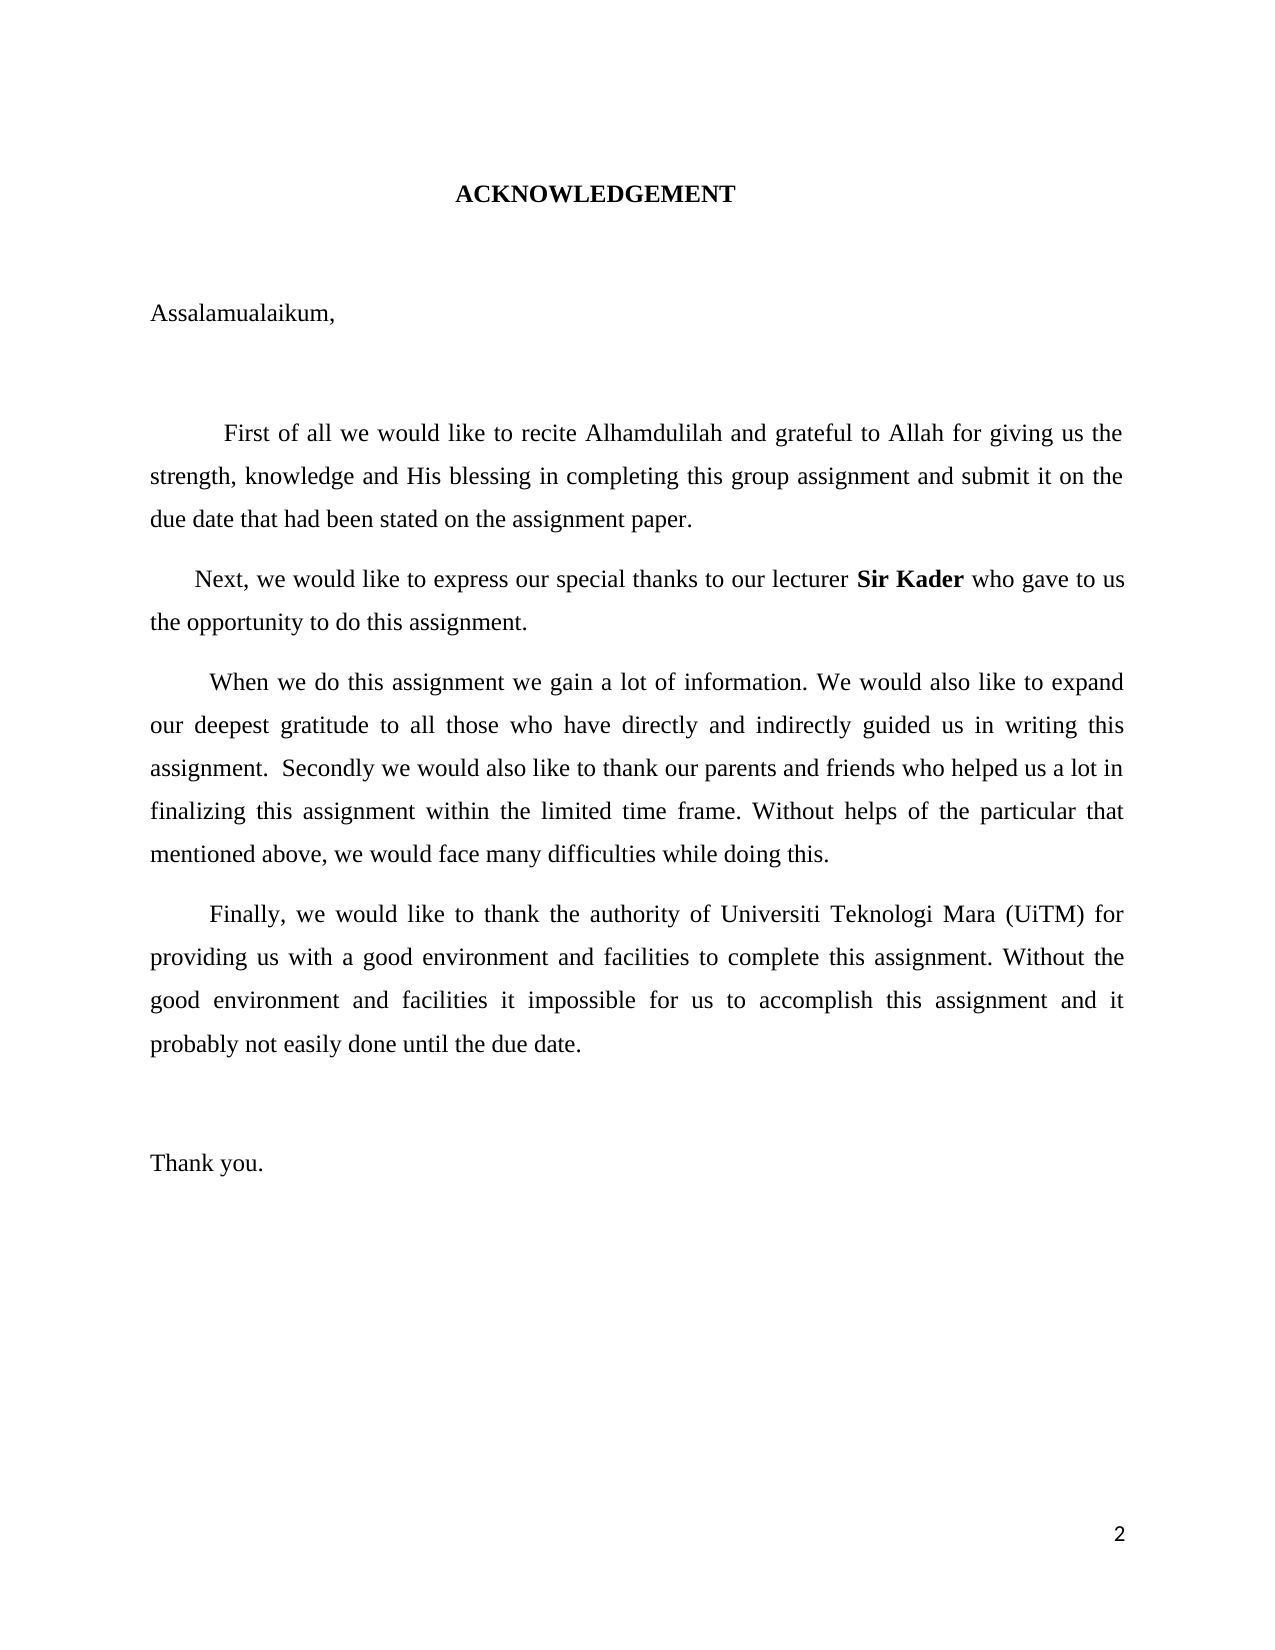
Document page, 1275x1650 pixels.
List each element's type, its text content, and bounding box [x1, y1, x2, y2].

text First of all we would like to recite Alhamdulilah and grateful to Allah for giving us the strength, knowledge and His blessing in completing this group assignment and submit it on the due date that had been stated on the assignment paper. [150, 418, 1125, 533]
text Thank you. [150, 1148, 1125, 1177]
text Next, we would like to express our special thanks to our lecturer Sir Kader who gave to us the opportunity to do this assignment. [150, 564, 1125, 636]
text When we do this assignment we gain a lot of information. We would also like to expand our deepest gratitude to all those who have directly and indirectly guided us in writing this assignment. Secondly we would also like to thank our parents and friends who helped us a lot in finalizing this assignment within the limited time frame. Without helps of the particular that mentioned above, we would face many difficulties while doing this. [150, 667, 1125, 868]
text Finally, we would like to thank the authority of Universiti Teknologi Mara (UiTM) for providing us with a good environment and facilities to complete this assignment. Without the good environment and facilities it impossible for us to accomplish this assignment and it probably not easily done until the due date. [150, 899, 1125, 1057]
text Assalamualaikum, [150, 298, 1125, 327]
text ACKNOWLEDGEMENT [150, 179, 1125, 207]
